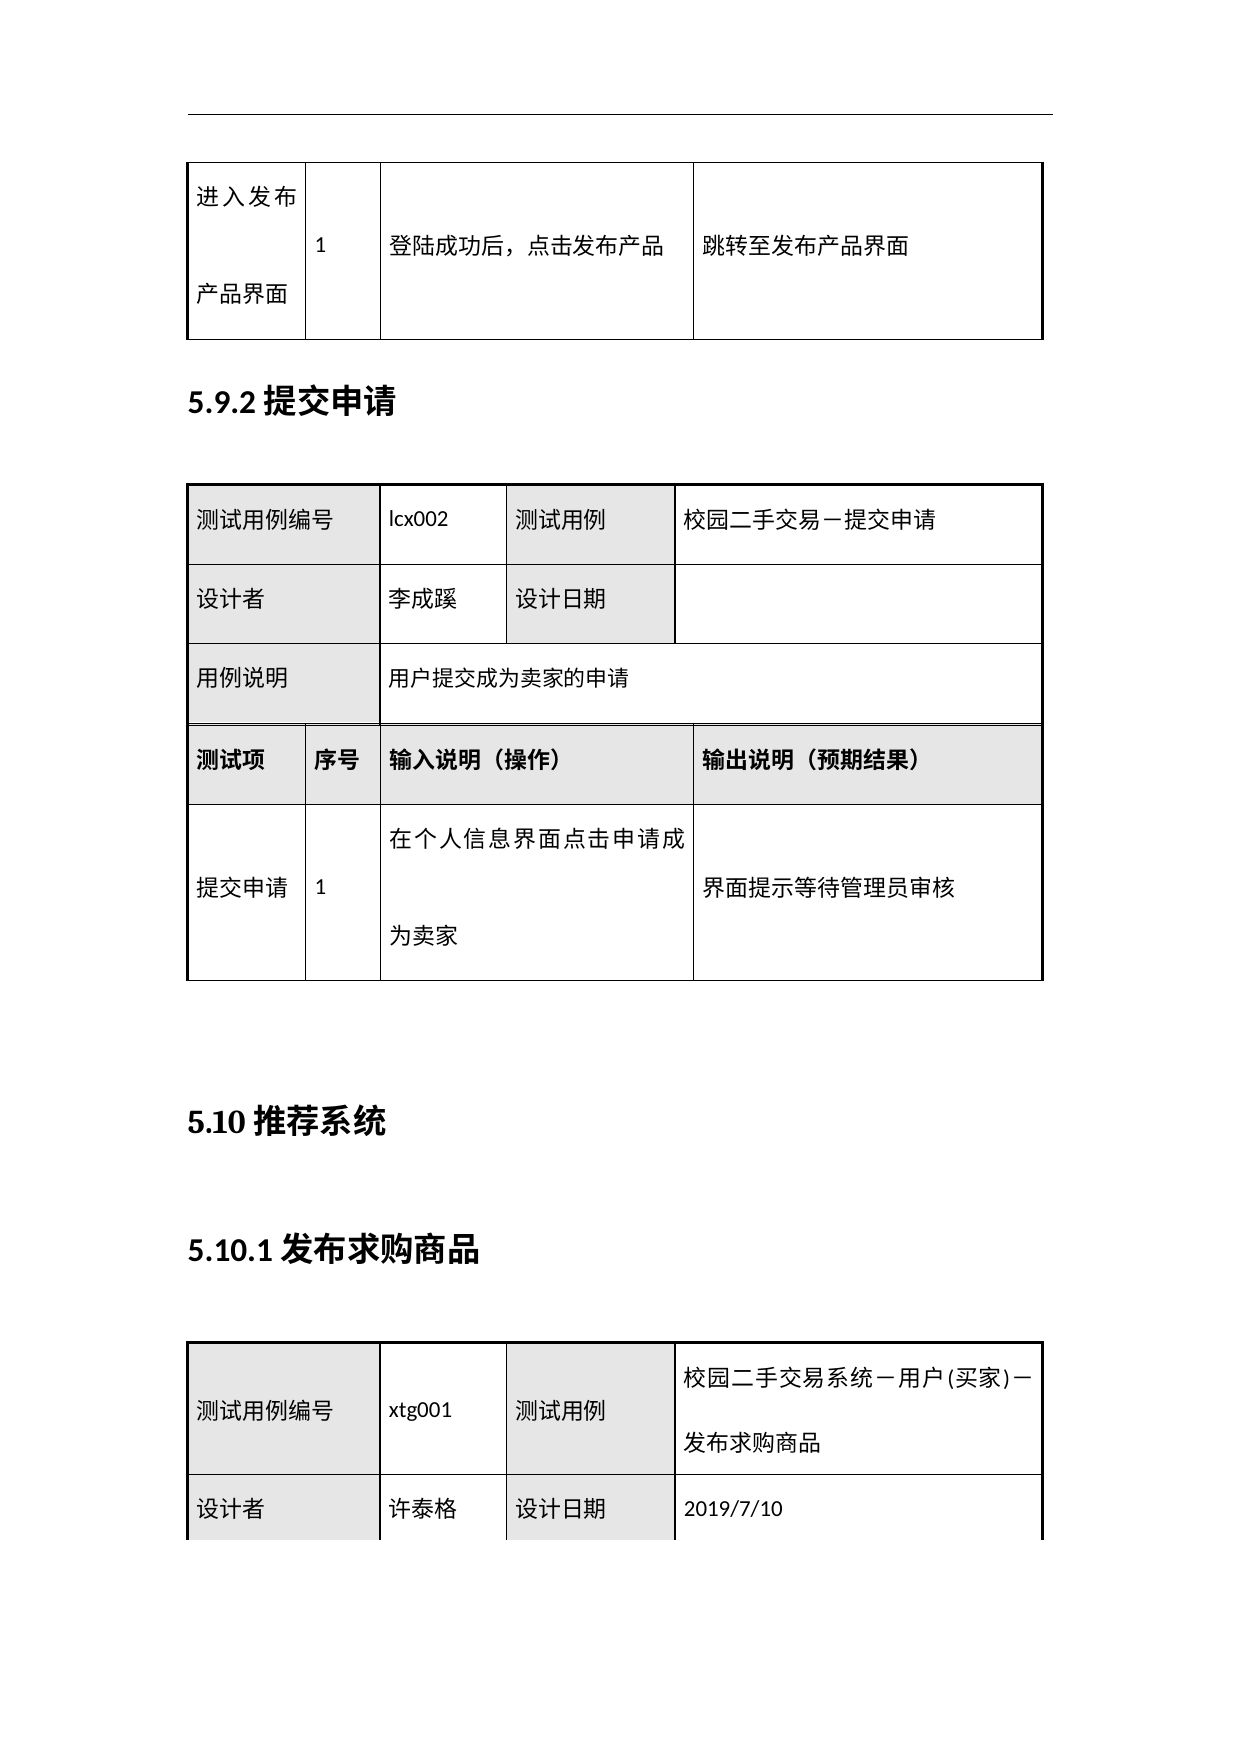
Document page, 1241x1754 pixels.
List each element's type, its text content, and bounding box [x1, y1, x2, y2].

table_cell 1 [306, 805, 380, 980]
table_cell 测试项 [189, 726, 305, 804]
table_cell 用例说明 [189, 644, 379, 722]
subtitle 5.10.1 发布求购商品 [187, 1214, 1053, 1279]
table_header 测试用例 [507, 486, 674, 564]
table_cell 序号 [306, 726, 380, 804]
subtitle 5.9.2 提交申请 [187, 367, 1053, 432]
table_cell 设计日期 [507, 565, 674, 643]
table_header 测试用例编号 [189, 1344, 379, 1474]
table_cell 李成蹊 [381, 565, 506, 643]
subtitle 5.10 推荐系统 [187, 1087, 1053, 1152]
table_header 测试用例 [507, 1344, 674, 1474]
table_cell 在个人信息界面点击申请成为卖家 [381, 805, 693, 980]
table_cell 用户提交成为卖家的申请 [381, 644, 1041, 722]
table_cell 2019/7/10 [676, 1475, 1041, 1540]
table_cell 输入说明（操作） [381, 726, 693, 804]
table_cell 登陆成功后，点击发布产品 [381, 163, 693, 339]
table_header 测试用例编号 [189, 486, 379, 564]
table_cell [676, 565, 1041, 643]
table_header lcx002 [381, 486, 506, 564]
table_cell 许泰格 [381, 1475, 506, 1540]
table_cell 进入发布产品界面 [189, 163, 305, 339]
table_cell 设计者 [189, 1475, 379, 1540]
table_cell 跳转至发布产品界面 [694, 163, 1041, 339]
table_header 校园二手交易－提交申请 [676, 486, 1041, 564]
table_cell 界面提示等待管理员审核 [694, 805, 1041, 980]
table_header 校园二手交易系统－用户(买家)－发布求购商品 [676, 1344, 1041, 1474]
table_cell 1 [306, 163, 380, 339]
table_header xtg001 [381, 1344, 506, 1474]
table_cell 提交申请 [189, 805, 305, 980]
table_cell 设计日期 [507, 1475, 674, 1540]
table_cell 设计者 [189, 565, 379, 643]
table_cell 输出说明（预期结果） [694, 726, 1041, 804]
